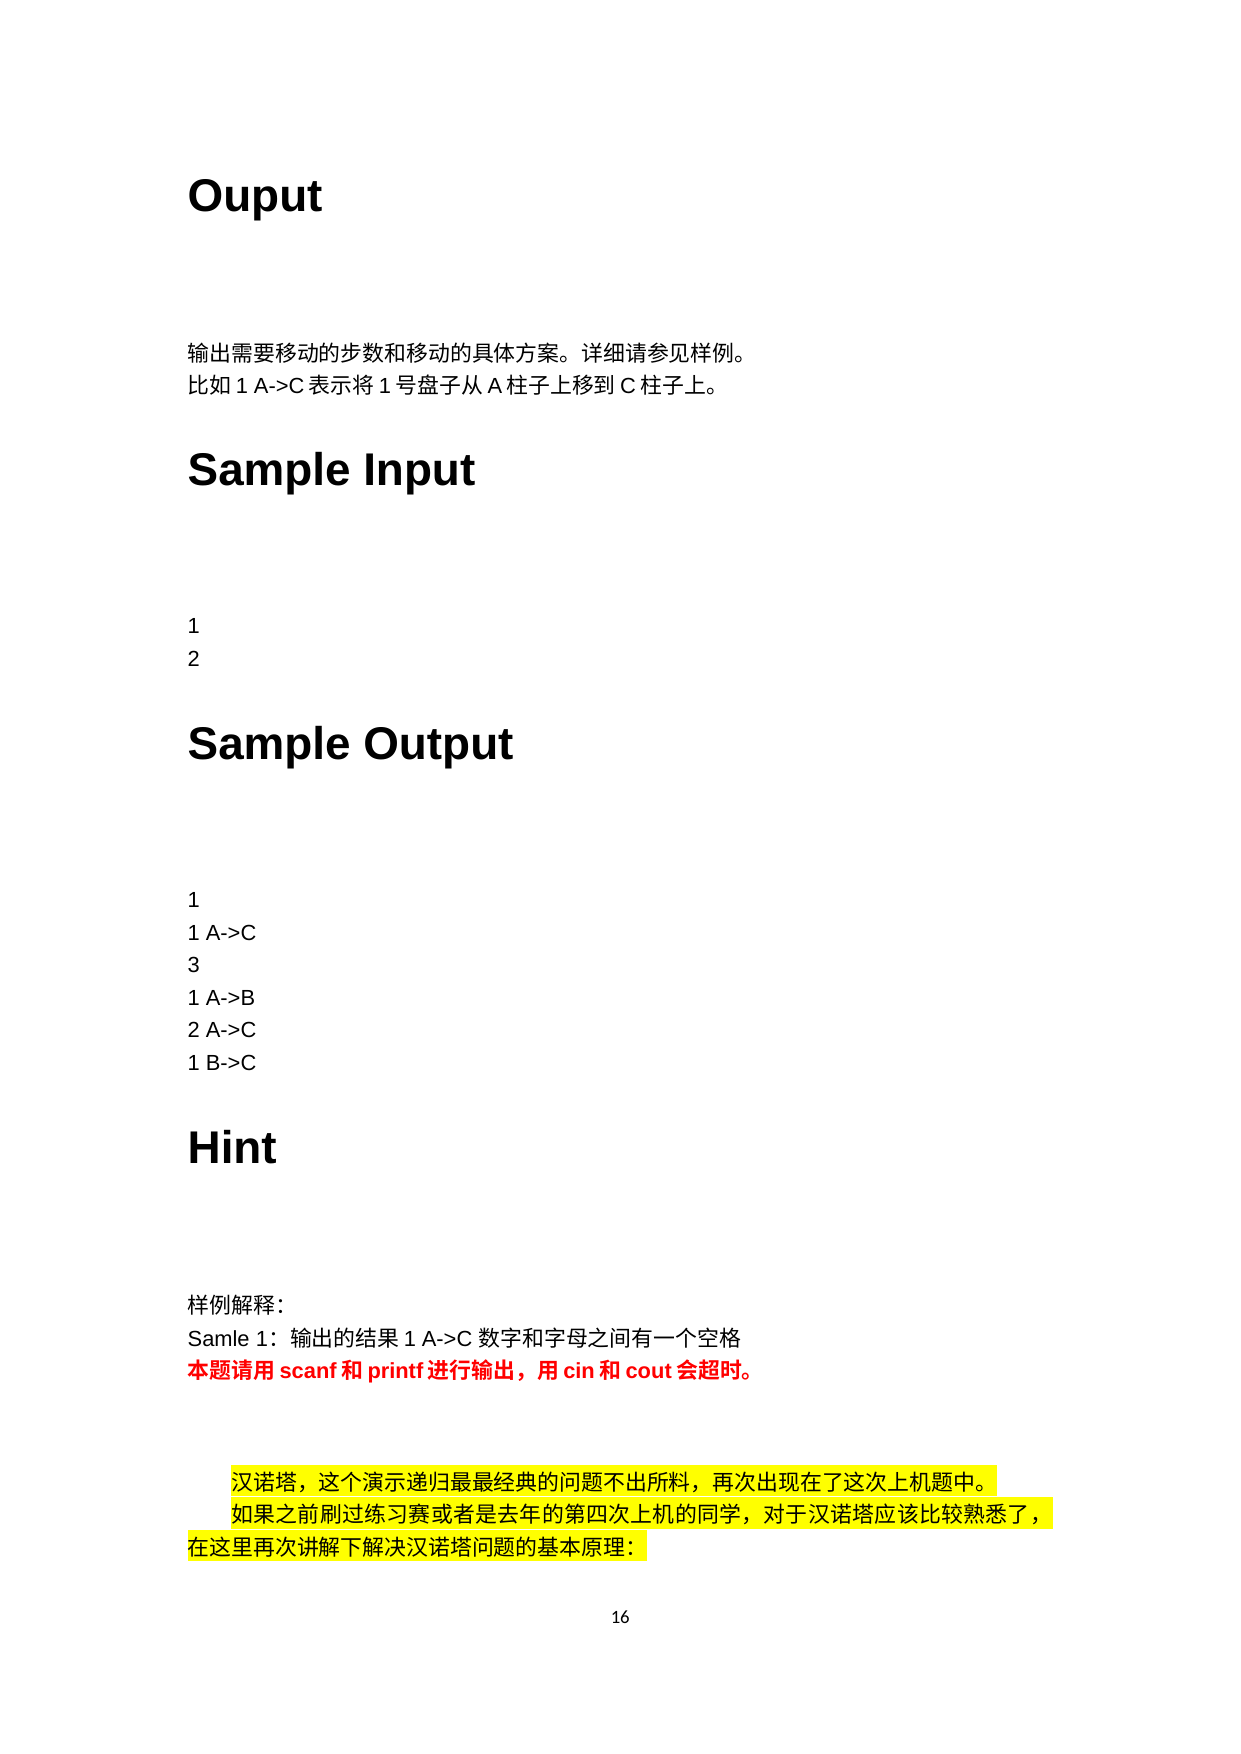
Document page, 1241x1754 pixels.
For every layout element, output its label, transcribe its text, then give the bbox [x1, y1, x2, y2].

subtitle Sample Output [187, 710, 1053, 775]
subtitle Hint [187, 1114, 1053, 1179]
subtitle Ouput [187, 162, 1053, 227]
text 1 1 A->C 3 1 A->B 2 A->C 1 B->C [187, 884, 1053, 1079]
text 1 2 [187, 610, 1053, 675]
text 样例解释： Samle 1：输出的结果1 A->C 数字和字母之间有一个空格 本题请用scanf和printf进行输出，用cin和cout会超时。 [187, 1288, 1053, 1385]
text 汉诺塔，这个演示递归最最经典的问题不出所料，再次出现在了这次上机题中。 [187, 1464, 1053, 1497]
subtitle Sample Input [187, 436, 1053, 501]
text 输出需要移动的步数和移动的具体方案。详细请参见样例。 比如1 A->C表示将1号盘子从A柱子上移到C柱子上。 [187, 336, 1053, 401]
text 如果之前刷过练习赛或者是去年的第四次上机的同学，对于汉诺塔应该比较熟悉了，在这里再次讲解下解决汉诺塔问题的基本原理： [187, 1497, 1053, 1562]
